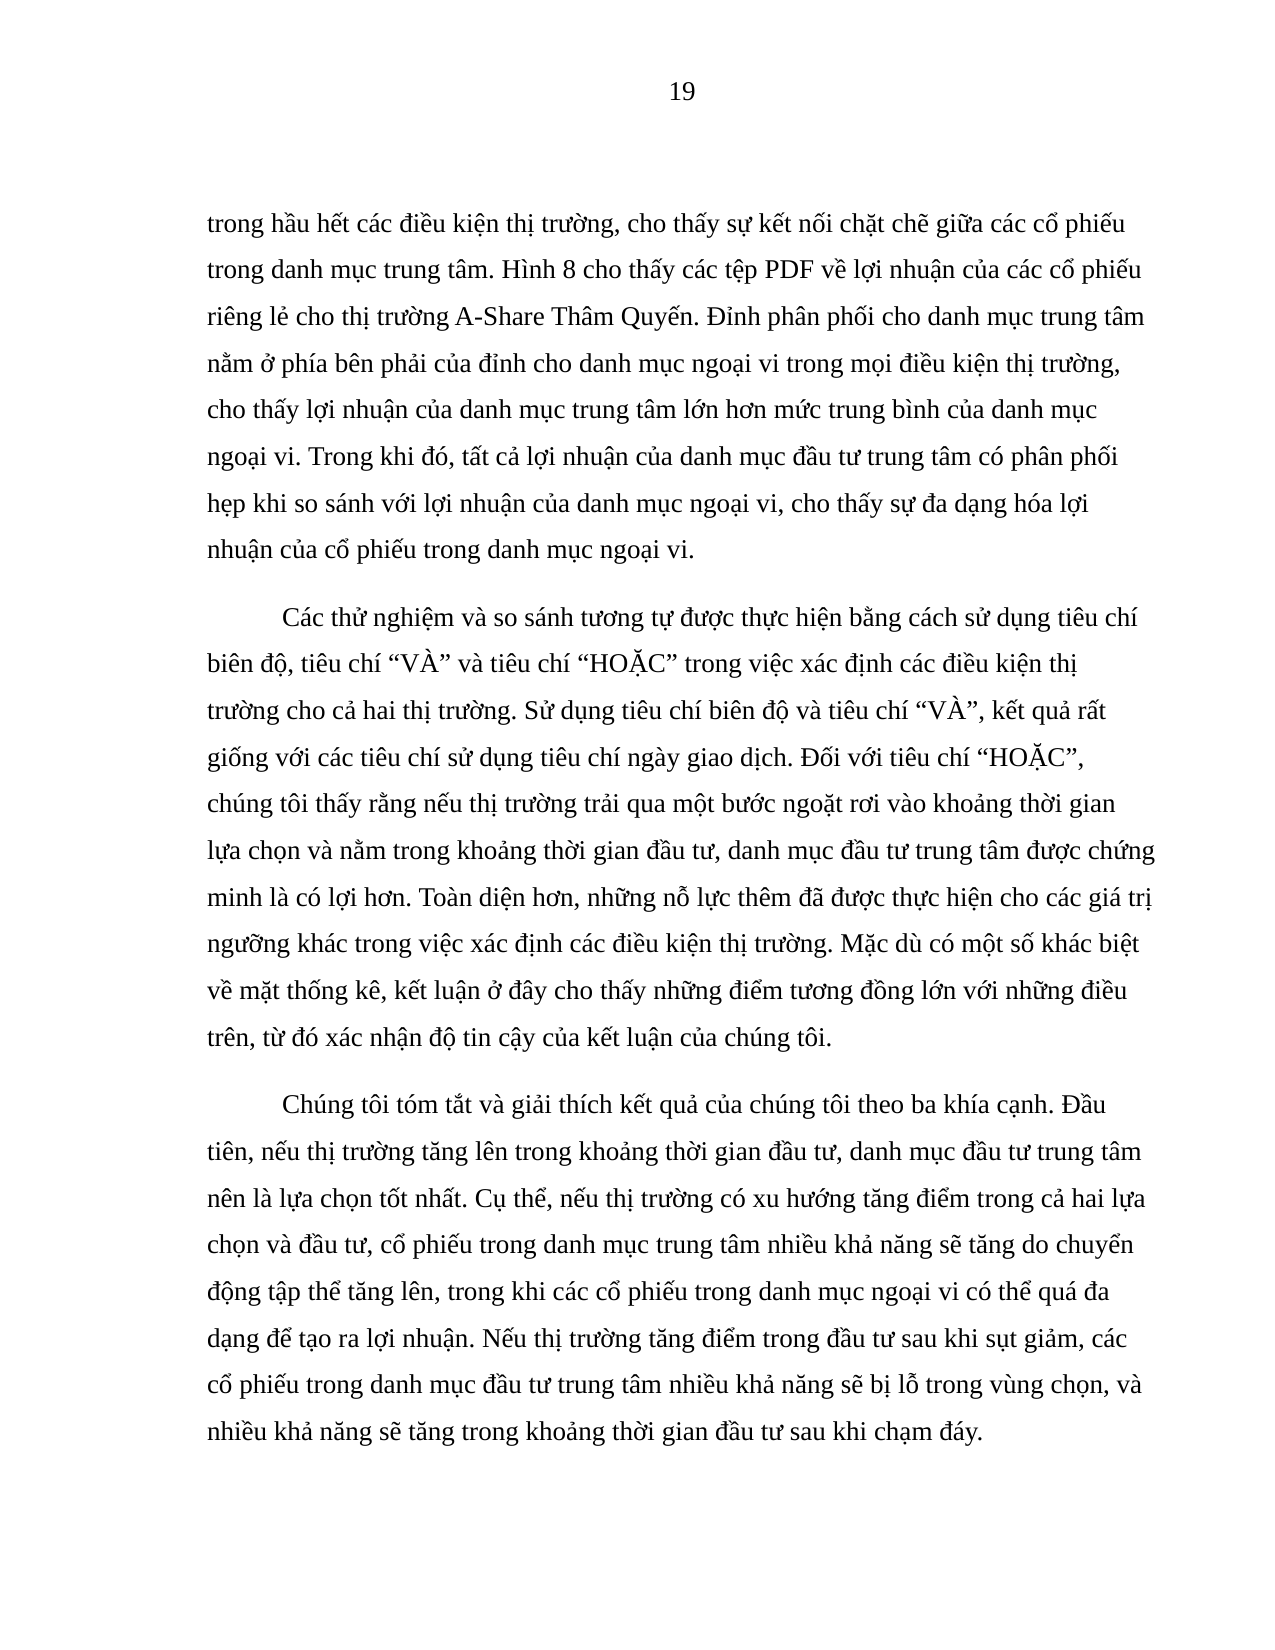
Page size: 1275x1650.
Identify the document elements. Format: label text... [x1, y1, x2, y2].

text Các thử nghiệm và so sánh tương tự được thực hiện bằng cách sử dụng tiêu chí biên độ, tiêu chí “VÀ” và tiêu chí “HOẶC” trong việc xác định các điều kiện thị trường cho cả hai thị trường. Sử dụng tiêu chí biên độ và tiêu chí “VÀ”, kết quả rất giống với các tiêu chí sử dụng tiêu chí ngày giao dịch. Đối với tiêu chí “HOẶC”, chúng tôi thấy rằng nếu thị trường trải qua một bước ngoặt rơi vào khoảng thời gian lựa chọn và nằm trong khoảng thời gian đầu tư, danh mục đầu tư trung tâm được chứng minh là có lợi hơn. Toàn diện hơn, những nỗ lực thêm đã được thực hiện cho các giá trị ngưỡng khác trong việc xác định các điều kiện thị trường. Mặc dù có một số khác biệt về mặt thống kê, kết luận ở đây cho thấy những điểm tương đồng lớn với những điều trên, từ đó xác nhận độ tin cậy của kết luận của chúng tôi. [207, 601, 1157, 1052]
